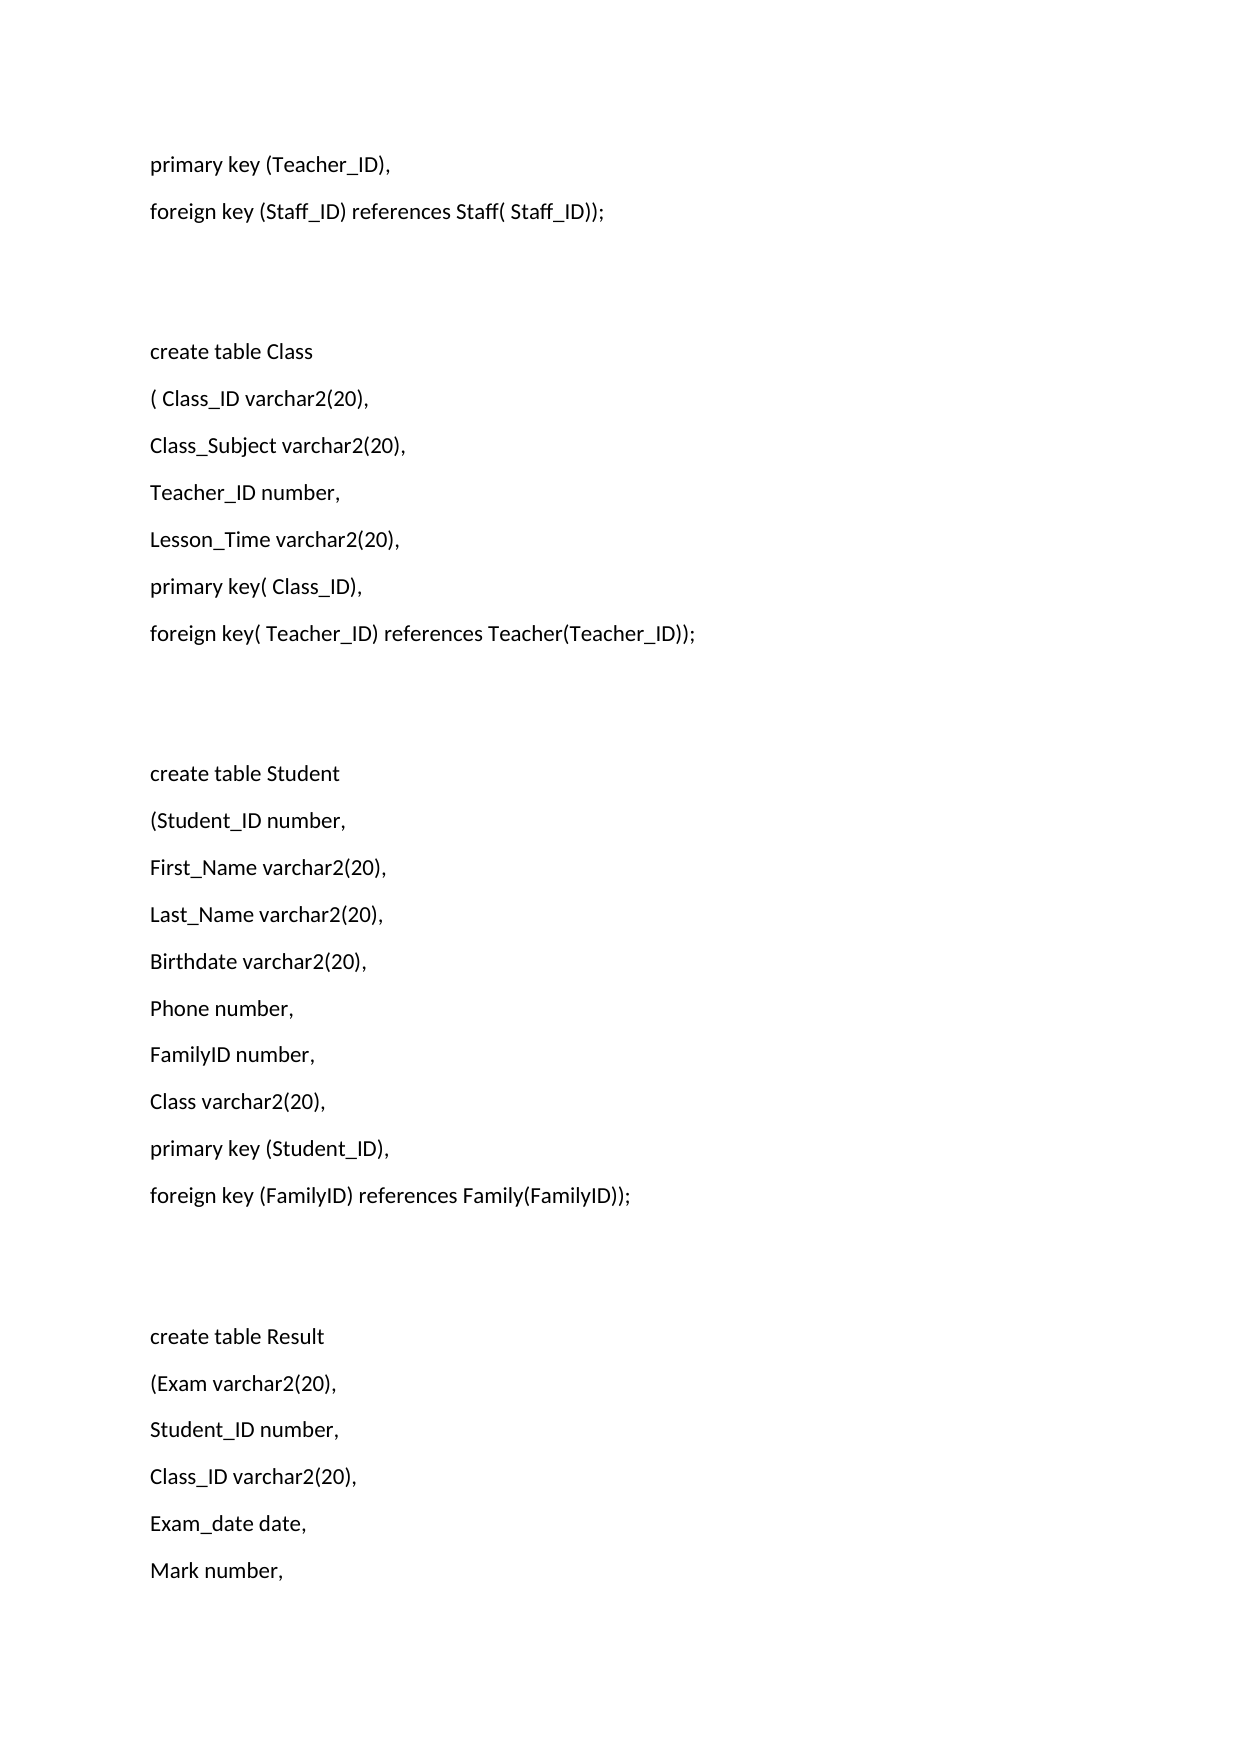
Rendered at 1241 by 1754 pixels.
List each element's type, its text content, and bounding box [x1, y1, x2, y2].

text Phone number, [150, 994, 1090, 1022]
text create table Result [150, 1322, 1090, 1350]
text Class varchar2(20), [150, 1087, 1090, 1116]
text Exam_date date, [150, 1509, 1090, 1537]
text create table Class [150, 337, 1090, 366]
text Class_ID varchar2(20), [150, 1462, 1090, 1491]
text (Exam varchar2(20), [150, 1369, 1090, 1397]
text Mark number, [150, 1556, 1090, 1584]
text (Student_ID number, [150, 806, 1090, 834]
text Teacher_ID number, [150, 478, 1090, 506]
text Lesson_Time varchar2(20), [150, 525, 1090, 553]
text foreign key (Staff_ID) references Staff( Staff_ID)); [150, 197, 1090, 225]
text Class_Subject varchar2(20), [150, 431, 1090, 459]
text primary key( Class_ID), [150, 572, 1090, 600]
text primary key (Student_ID), [150, 1134, 1090, 1162]
text First_Name varchar2(20), [150, 853, 1090, 881]
text Student_ID number, [150, 1416, 1090, 1444]
text primary key (Teacher_ID), [150, 150, 1090, 178]
text Last_Name varchar2(20), [150, 900, 1090, 928]
text foreign key (FamilyID) references Family(FamilyID)); [150, 1181, 1090, 1209]
text foreign key( Teacher_ID) references Teacher(Teacher_ID)); [150, 619, 1090, 647]
text create table Student [150, 759, 1090, 787]
text Birthdate varchar2(20), [150, 947, 1090, 975]
text FamilyID number, [150, 1041, 1090, 1069]
text ( Class_ID varchar2(20), [150, 384, 1090, 412]
